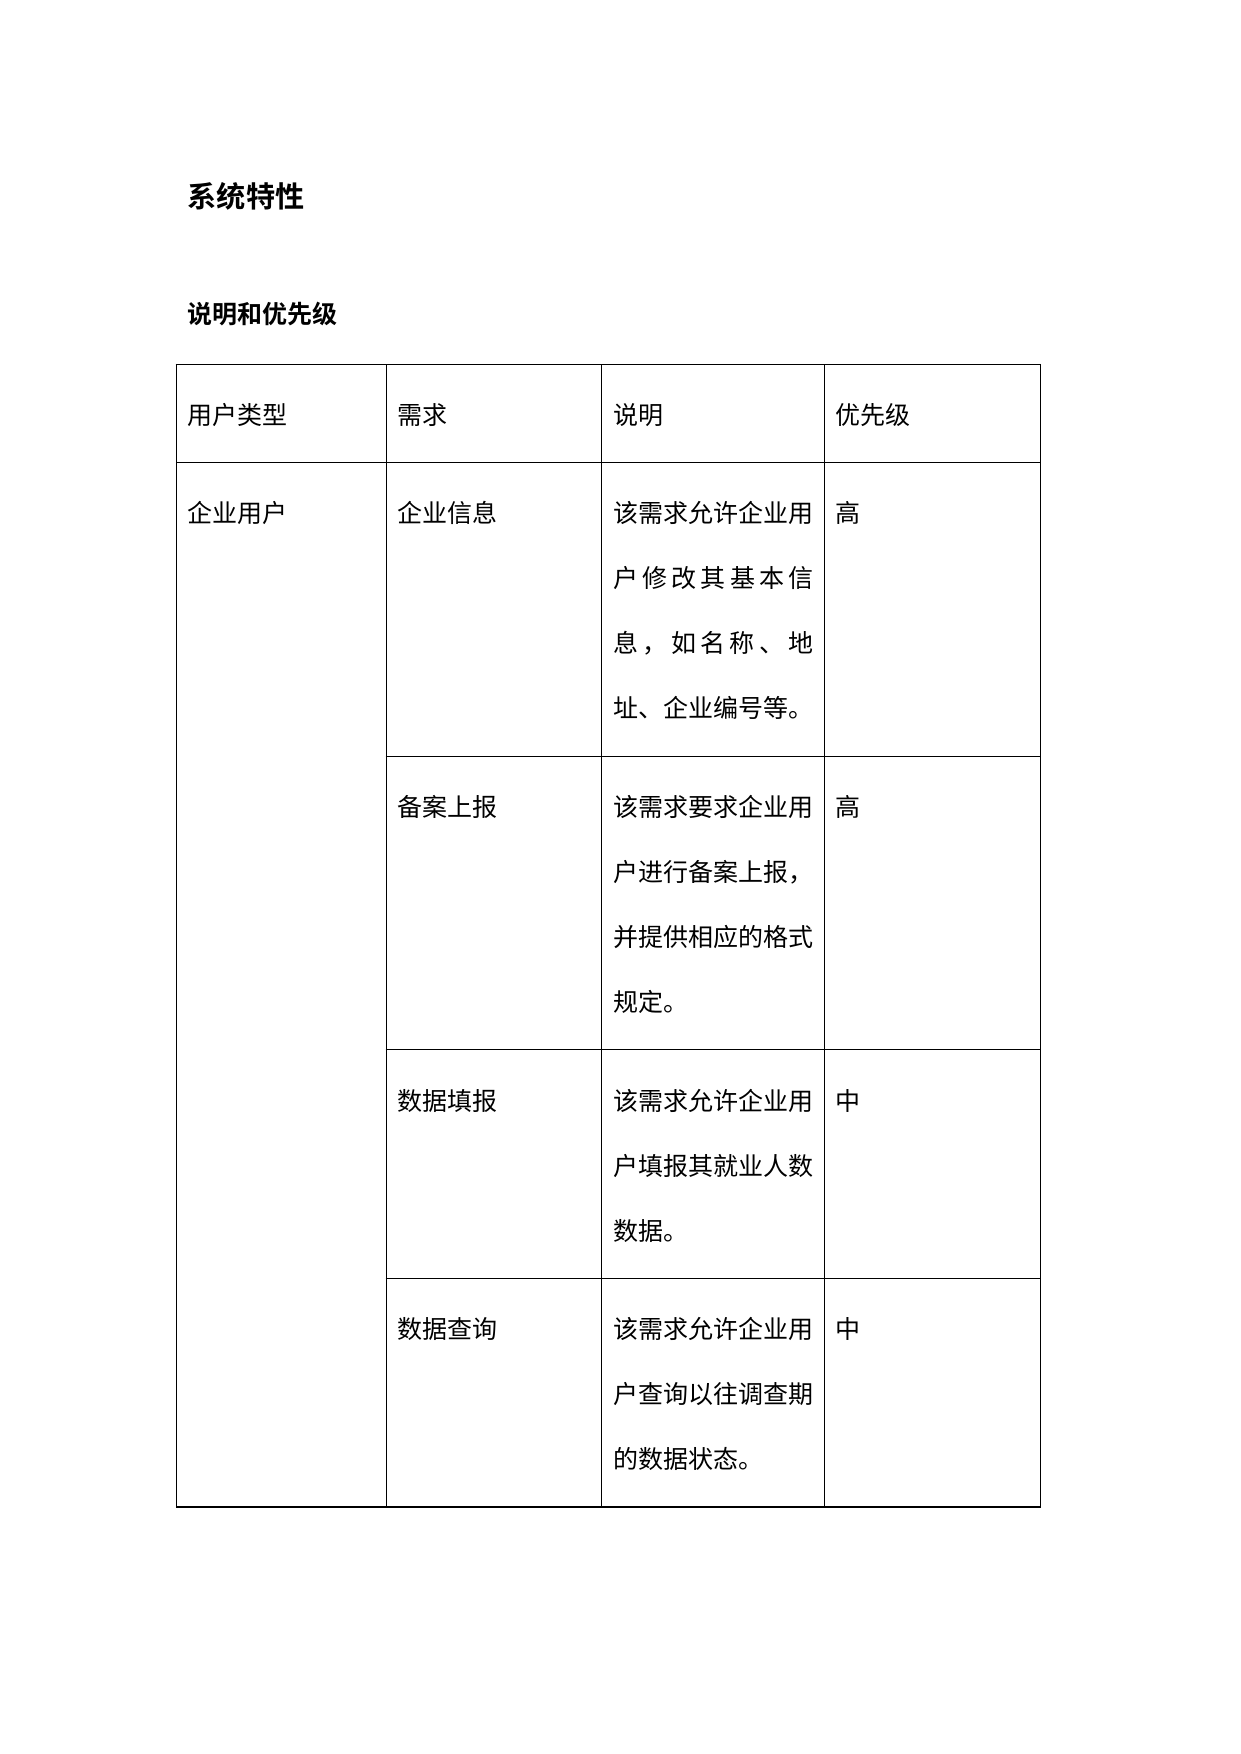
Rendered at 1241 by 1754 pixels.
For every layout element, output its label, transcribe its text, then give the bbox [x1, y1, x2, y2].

table_cell 中 [825, 1279, 1040, 1506]
table_cell 数据填报 [387, 1050, 601, 1278]
table_cell 数据查询 [387, 1279, 601, 1506]
table_cell 高 [825, 463, 1040, 756]
subtitle 系统特性 [187, 162, 1053, 227]
table_header 需求 [387, 365, 601, 462]
table_cell 企业用户 [177, 463, 386, 1506]
table_cell 该需求允许企业用户查询以往调查期的数据状态。 [602, 1279, 824, 1506]
table_header 用户类型 [177, 365, 386, 462]
table_cell 该需求允许企业用户修改其基本信息，如名称、地址、企业编号等。 [602, 463, 824, 756]
table_cell 中 [825, 1050, 1040, 1278]
subtitle 说明和优先级 [187, 280, 1053, 345]
table_header 说明 [602, 365, 824, 462]
table_cell 该需求要求企业用户进行备案上报，并提供相应的格式规定。 [602, 757, 824, 1049]
table_cell 高 [825, 757, 1040, 1049]
table_cell 备案上报 [387, 757, 601, 1049]
table_header 优先级 [825, 365, 1040, 462]
table_cell 该需求允许企业用户填报其就业人数数据。 [602, 1050, 824, 1278]
table_cell 企业信息 [387, 463, 601, 756]
